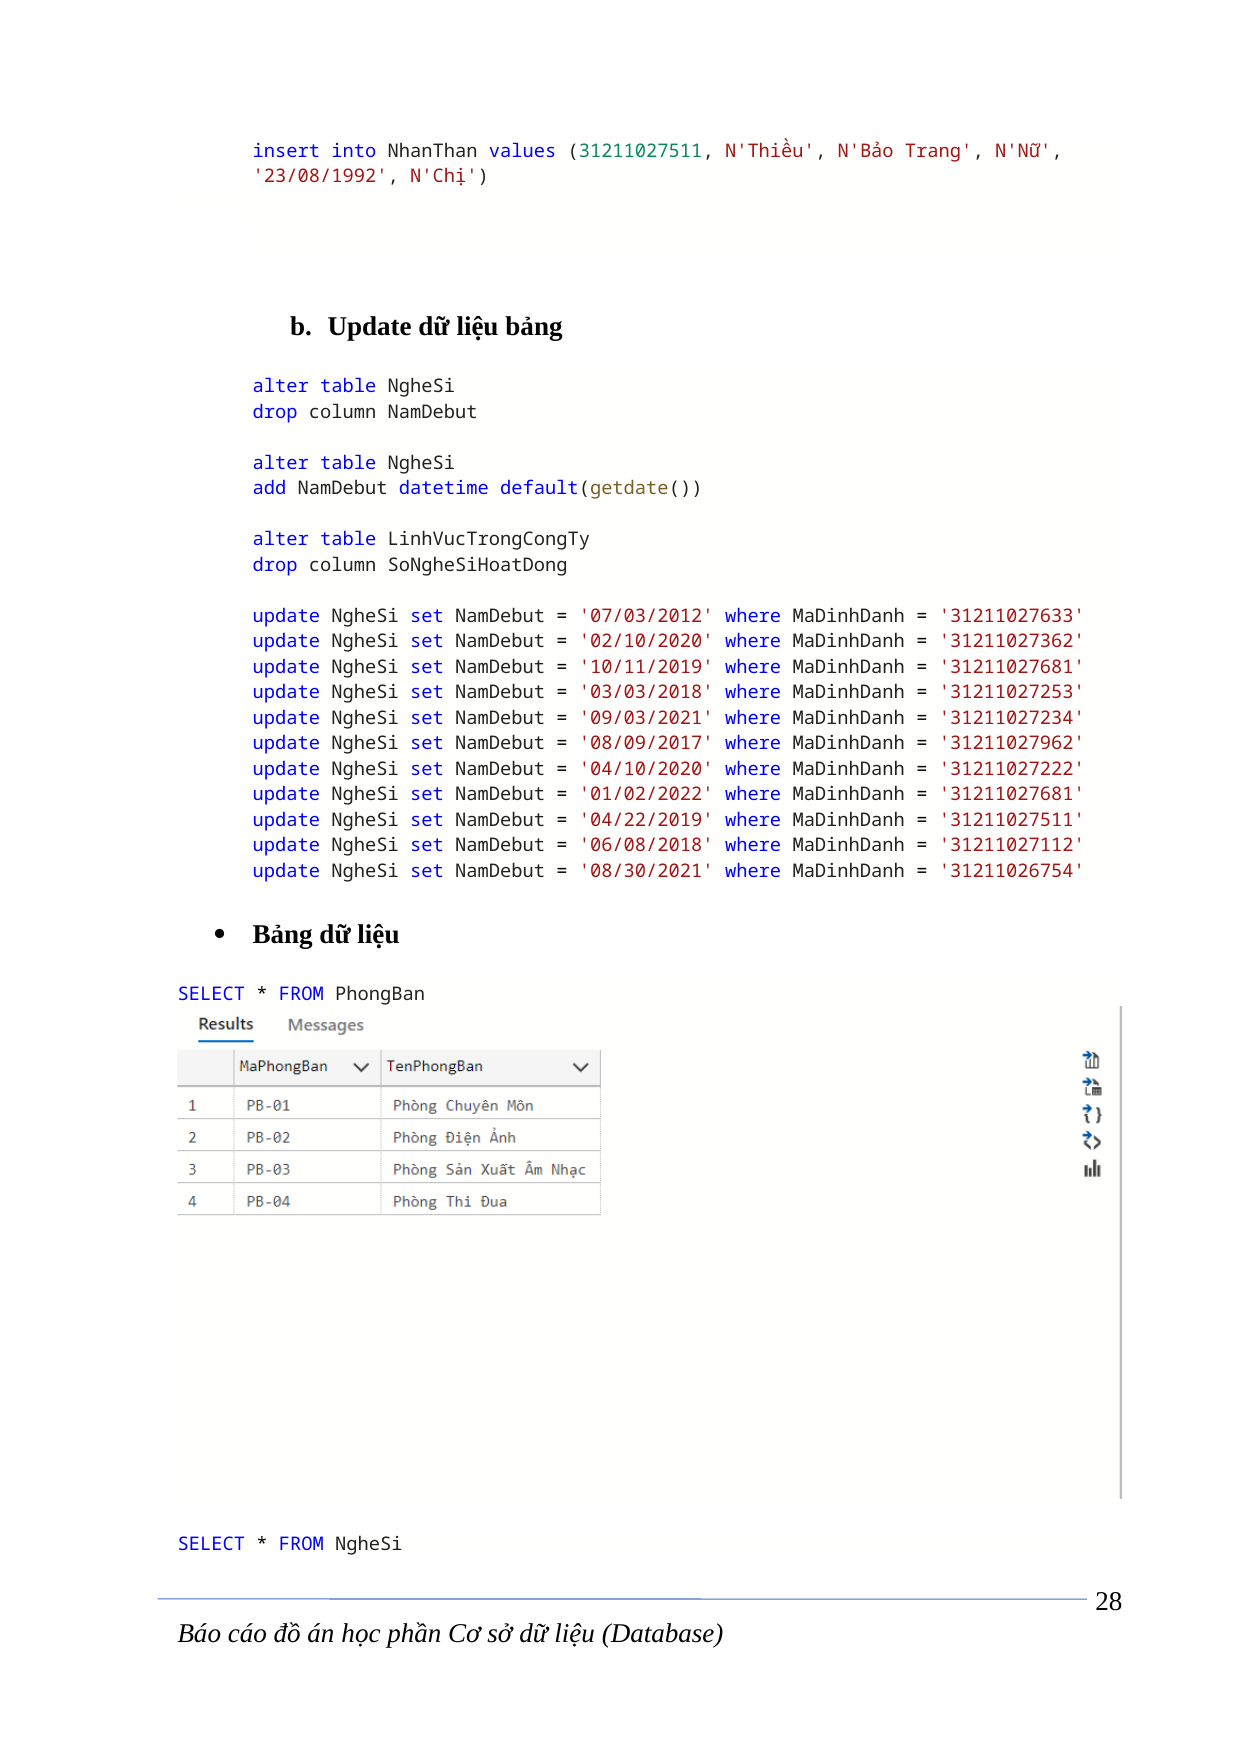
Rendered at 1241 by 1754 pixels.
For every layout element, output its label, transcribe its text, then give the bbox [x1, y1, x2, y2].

text update NgheSi set NamDebut = '10/11/2019' where MaDinhDanh = '31211027681' [252, 653, 1122, 679]
text alter table NgheSi [252, 449, 1122, 474]
subtitle Bảng dữ liệu [215, 918, 1122, 949]
text update NgheSi set NamDebut = '04/10/2020' where MaDinhDanh = '31211027222' [252, 755, 1122, 781]
text alter table NgheSi [252, 372, 1122, 398]
text update NgheSi set NamDebut = '03/03/2018' where MaDinhDanh = '31211027253' [252, 679, 1122, 704]
text update NgheSi set NamDebut = '04/22/2019' where MaDinhDanh = '31211027511' [252, 806, 1122, 832]
text update NgheSi set NamDebut = '08/09/2017' where MaDinhDanh = '31211027962' [252, 730, 1122, 755]
subtitle Update dữ liệu bảng [290, 310, 1122, 341]
text update NgheSi set NamDebut = '02/10/2020' where MaDinhDanh = '31211027362' [252, 628, 1122, 653]
text add NamDebut datetime default(getdate()) [252, 474, 1122, 500]
text update NgheSi set NamDebut = '09/03/2021' where MaDinhDanh = '31211027234' [252, 704, 1122, 730]
text SELECT * FROM NgheSi [177, 1530, 1122, 1555]
text update NgheSi set NamDebut = '07/03/2012' where MaDinhDanh = '31211027633' [252, 602, 1122, 628]
picture [177, 1006, 1123, 1499]
text update NgheSi set NamDebut = '01/02/2022' where MaDinhDanh = '31211027681' [252, 781, 1122, 806]
text drop column NamDebut [252, 398, 1122, 423]
text insert into NhanThan values (31211027511, N'Thiều', N'Bảo Trang', N'Nữ', '23/08/1992', N'Chị') [252, 137, 1122, 188]
text SELECT * FROM PhongBan [177, 981, 1122, 1006]
text alter table LinhVucTrongCongTy [252, 526, 1122, 551]
text update NgheSi set NamDebut = '06/08/2018' where MaDinhDanh = '31211027112' [252, 832, 1122, 857]
text update NgheSi set NamDebut = '08/30/2021' where MaDinhDanh = '31211026754' [252, 857, 1122, 883]
text drop column SoNgheSiHoatDong [252, 551, 1122, 577]
